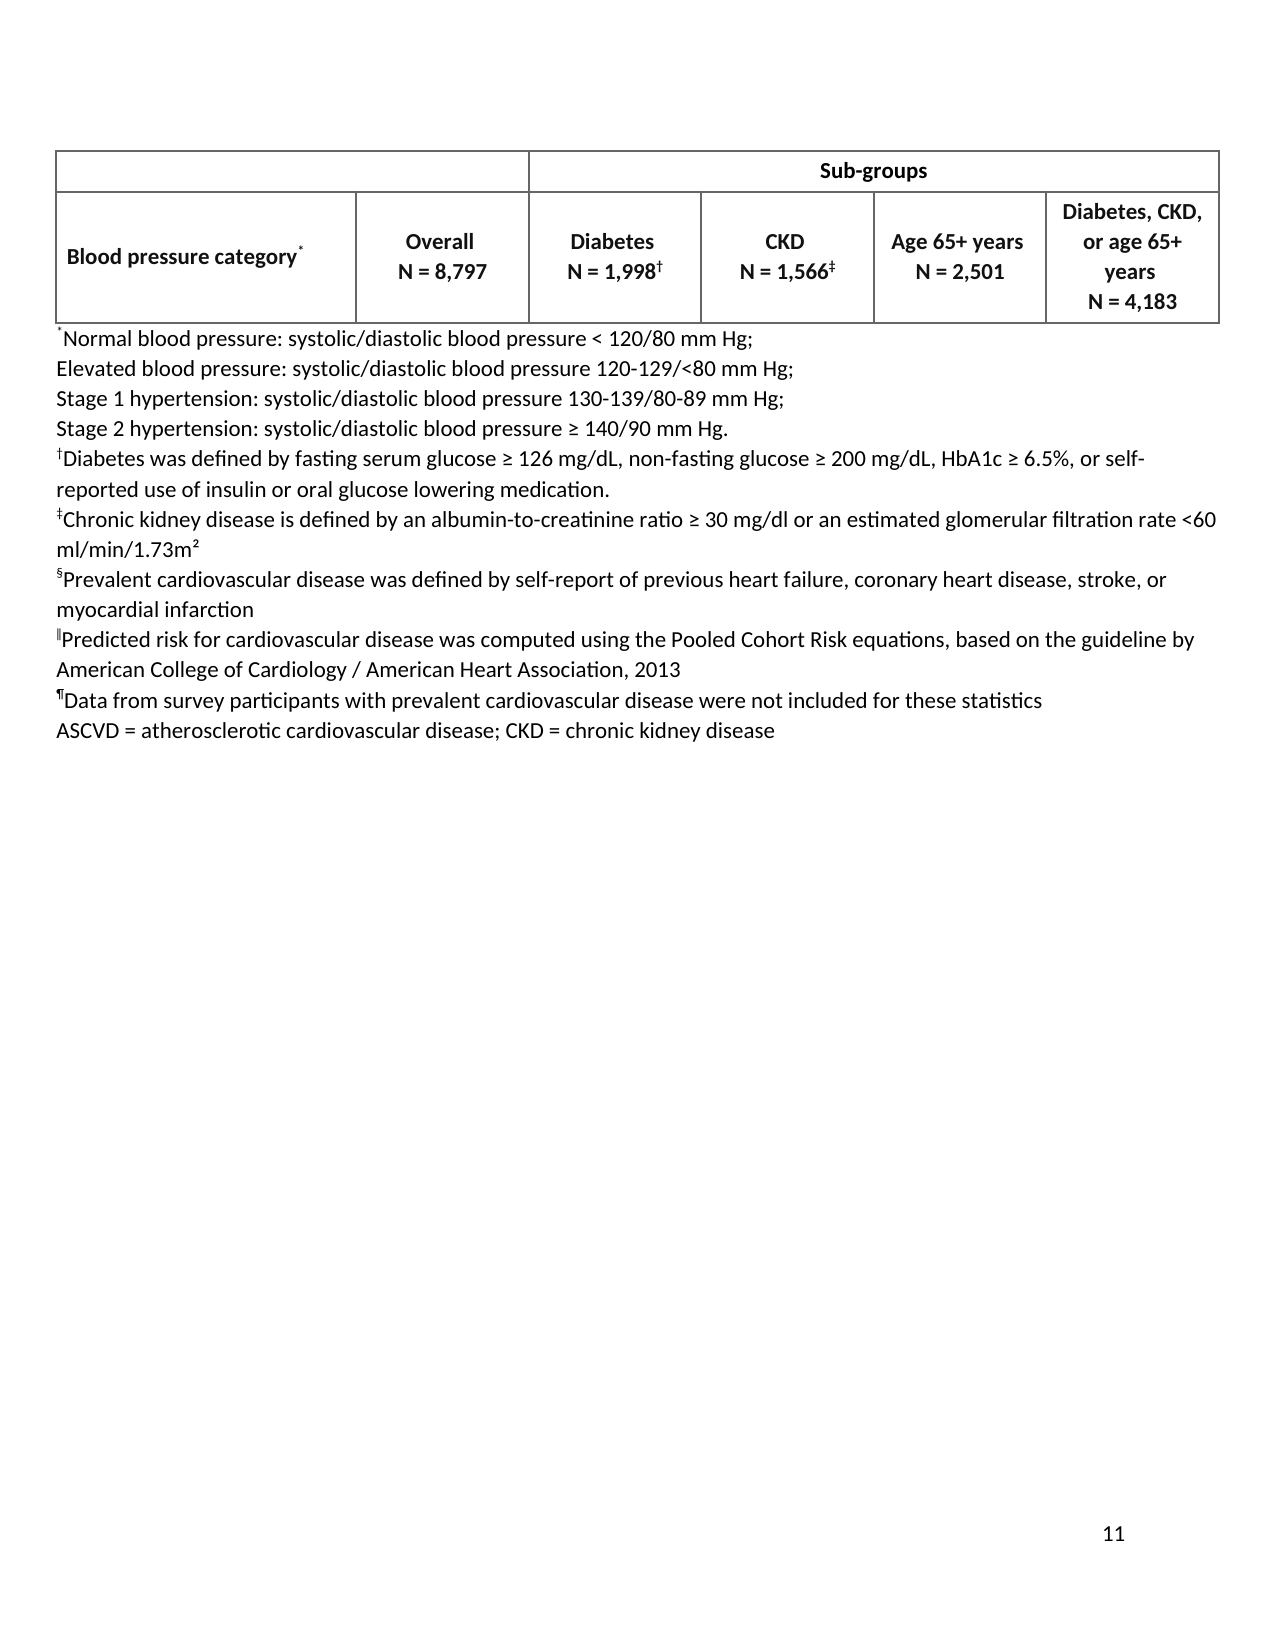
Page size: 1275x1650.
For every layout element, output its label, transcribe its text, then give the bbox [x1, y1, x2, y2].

table_cell Diabetes N = 1,998† [530, 193, 700, 322]
table_cell *Normal blood pressure: systolic/diastolic blood pressure < 120/80 mm Hg; Elevated blood pressure: systolic/diastolic blood pressure 120-129/<80 mm Hg; Stage 1 hypertension: systolic/diastolic blood pressure 130-139/80-89 mm Hg; Stage 2 hypertension: systolic/diastolic blood pressure ≥ 140/90 mm Hg. [56, 324, 1219, 444]
table_cell Diabetes, CKD, or age 65+ years N = 4,183 [1047, 193, 1218, 322]
table_cell §Prevalent cardiovascular disease was defined by self-report of previous heart failure, coronary heart disease, stroke, or myocardial infarction [56, 565, 1219, 625]
table_cell Overall N = 8,797 [357, 193, 528, 322]
table_header [57, 152, 528, 191]
table_header Sub-groups [530, 152, 1218, 191]
table_cell ‡Chronic kidney disease is defined by an albumin-to-creatinine ratio ≥ 30 mg/dl or an estimated glomerular filtration rate <60 ml/min/1.73m² [56, 505, 1219, 565]
table_cell ¶Data from survey participants with prevalent cardiovascular disease were not included for these statistics [56, 686, 1219, 716]
table_cell CKD N = 1,566‡ [702, 193, 873, 322]
table_cell ASCVD = atherosclerotic cardiovascular disease; CKD = chronic kidney disease [56, 716, 1219, 746]
table_cell Age 65+ years N = 2,501 [875, 193, 1045, 322]
table_cell Blood pressure category* [57, 193, 355, 322]
table_cell ‖Predicted risk for cardiovascular disease was computed using the Pooled Cohort Risk equations, based on the guideline by American College of Cardiology / American Heart Association, 2013 [56, 625, 1219, 686]
table_cell †Diabetes was defined by fasting serum glucose ≥ 126 mg/dL, non-fasting glucose ≥ 200 mg/dL, HbA1c ≥ 6.5%, or self-reported use of insulin or oral glucose lowering medication. [56, 445, 1219, 505]
